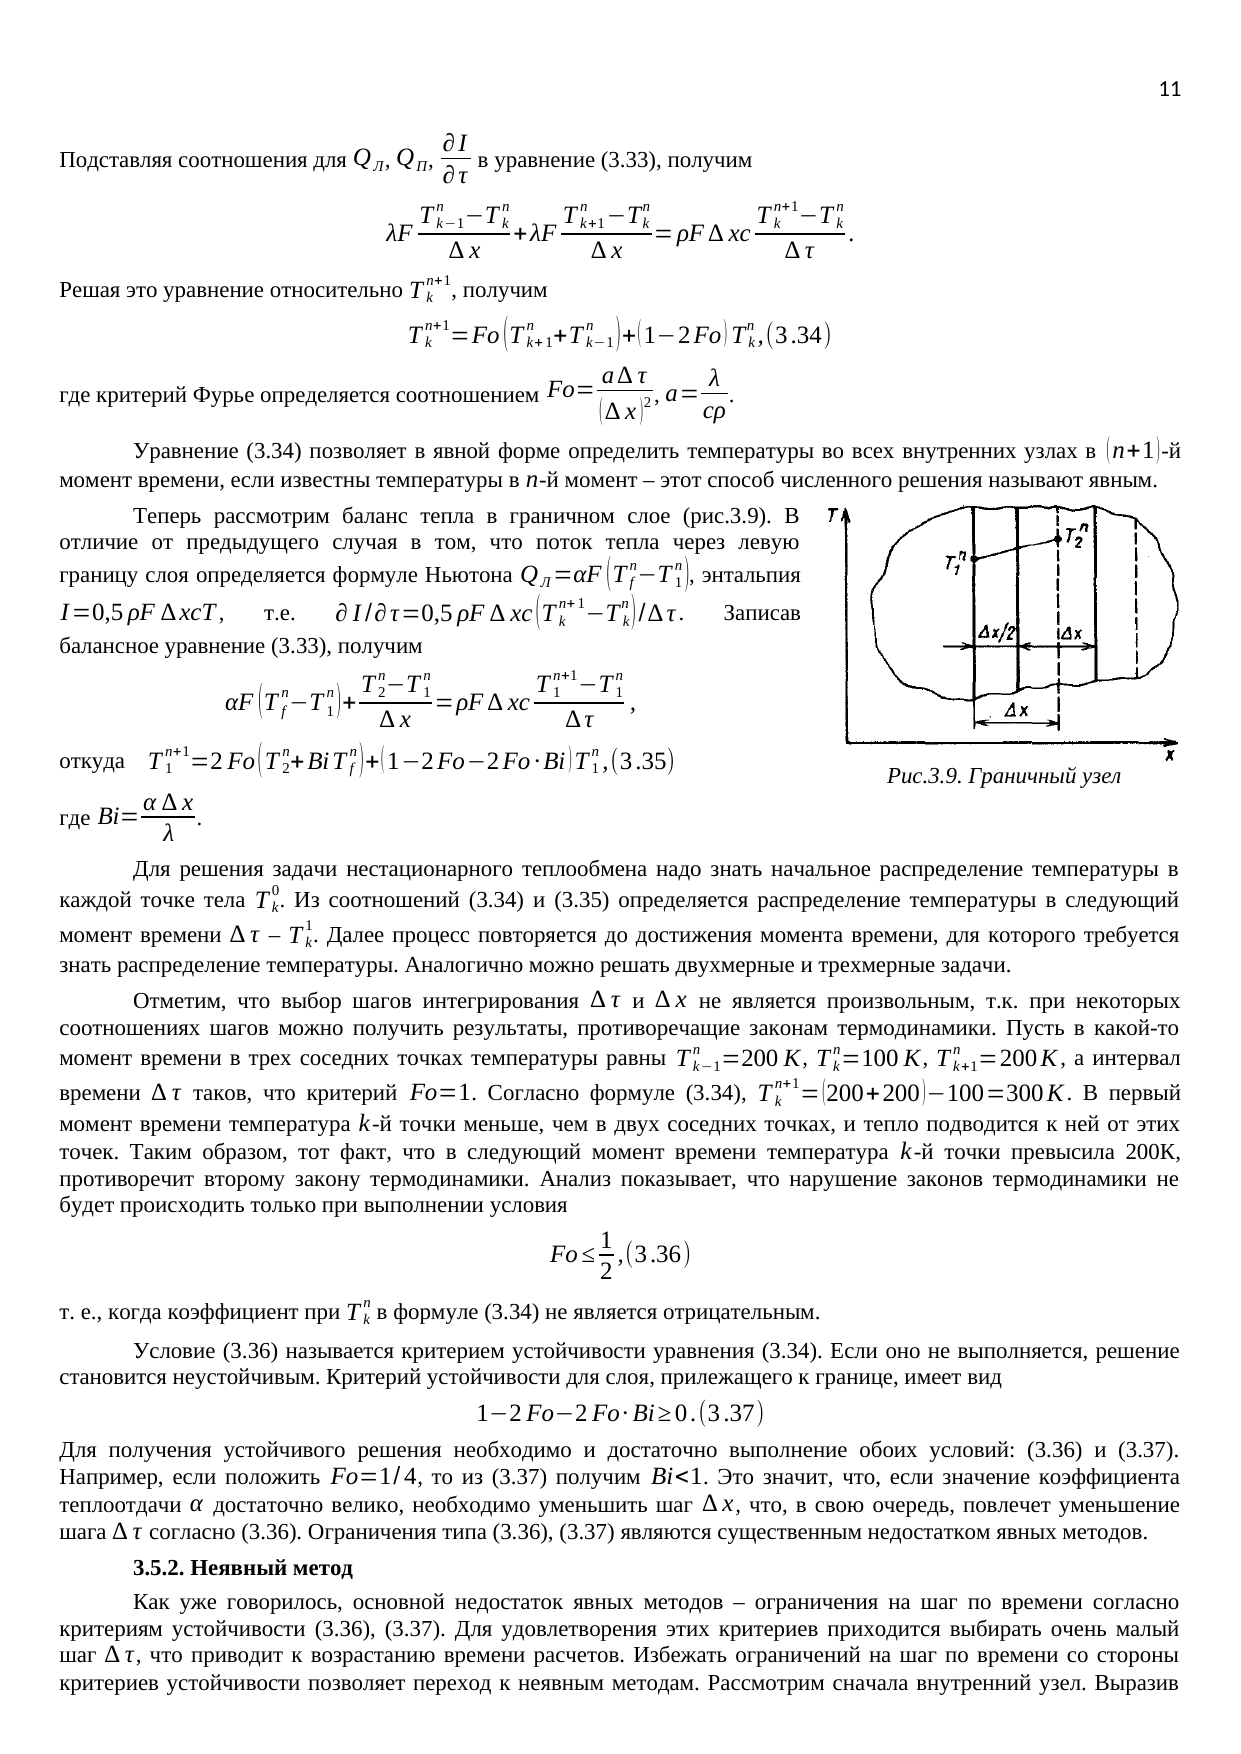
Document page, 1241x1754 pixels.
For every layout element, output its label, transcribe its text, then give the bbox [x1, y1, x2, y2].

text 3.5.2. Неявный метод [133, 1553, 1181, 1580]
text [59, 1588, 1181, 1695]
text Условие (3.36) называется критерием устойчивости уравнения (3.34). Если оно не выполняется, решение становится неустойчивым. Критерий устойчивости для слоя, прилежащего к границе, имеет вид [59, 1337, 1181, 1389]
text Для решения задачи нестационарного теплообмена надо знать начальное распределение температуры в каждой точке тела . Из соотношений (3.34) и (3.35) определяется распределение температуры в следующий момент времени – . Далее процесс повторяется до достижения момента времени, для которого требуется знать распределение температуры. Аналогично можно решать двухмерные и трехмерные задачи. [59, 855, 1181, 978]
text Уравнение (3.34) позволяет в явной форме определить температуры во всех внутренних узлах в -й момент времени, если известны температуры в -й момент – этот способ численного решения называют явным. [59, 435, 1181, 493]
text Решая это уравнение относительно , получим [59, 272, 1181, 307]
text Подставляя соотношения для , , в уравнение (3.33), получим [59, 130, 1181, 189]
text где критерий Фурье определяется соотношением , . [59, 362, 1181, 427]
table_header Рис.3.9. Граничный узел [812, 502, 1196, 855]
text Отметим, что выбор шагов интегрирования и не является произвольным, т.к. при некоторых соотношениях шагов можно получить результаты, противоречащие законам термодинамики. Пусть в какой-то момент времени в трех соседних точках температуры равны , , , а интервал времени таков, что критерий . Согласно формуле (3.34), . В первый момент времени температура -й точки меньше, чем в двух соседних точках, и тепло подводится к ней от этих точек. Таким образом, тот факт, что в следующий момент времени температура -й точки превысила 200К, противоречит второму закону термодинамики. Анализ показывает, что нарушение законов термодинамики не будет происходить только при выполнении условия [59, 986, 1181, 1218]
text Для получения устойчивого решения необходимо и достаточно выполнение обоих условий: (3.36) и (3.37). Например, если положить , то из (3.37) получим . Это значит, что, если значение коэффициента теплоотдачи достаточно велико, необходимо уменьшить шаг , что, в свою очередь, повлечет уменьшение шага согласно (3.36). Ограничения типа (3.36), (3.37) являются существенным недостатком явных методов. [59, 1436, 1181, 1545]
picture [826, 501, 1183, 763]
table_header Теперь рассмотрим баланс тепла в граничном слое (рис.3.9). В отличие от предыдущего случая в том, что поток тепла через левую границу слоя определяется формуле Ньютона , энтальпия , т.е. . Записав балансное уравнение (3.33), получим откуда где . [48, 502, 812, 855]
text т. е., когда коэффициент при в формуле (3.34) не является отрицательным. [59, 1293, 1181, 1328]
